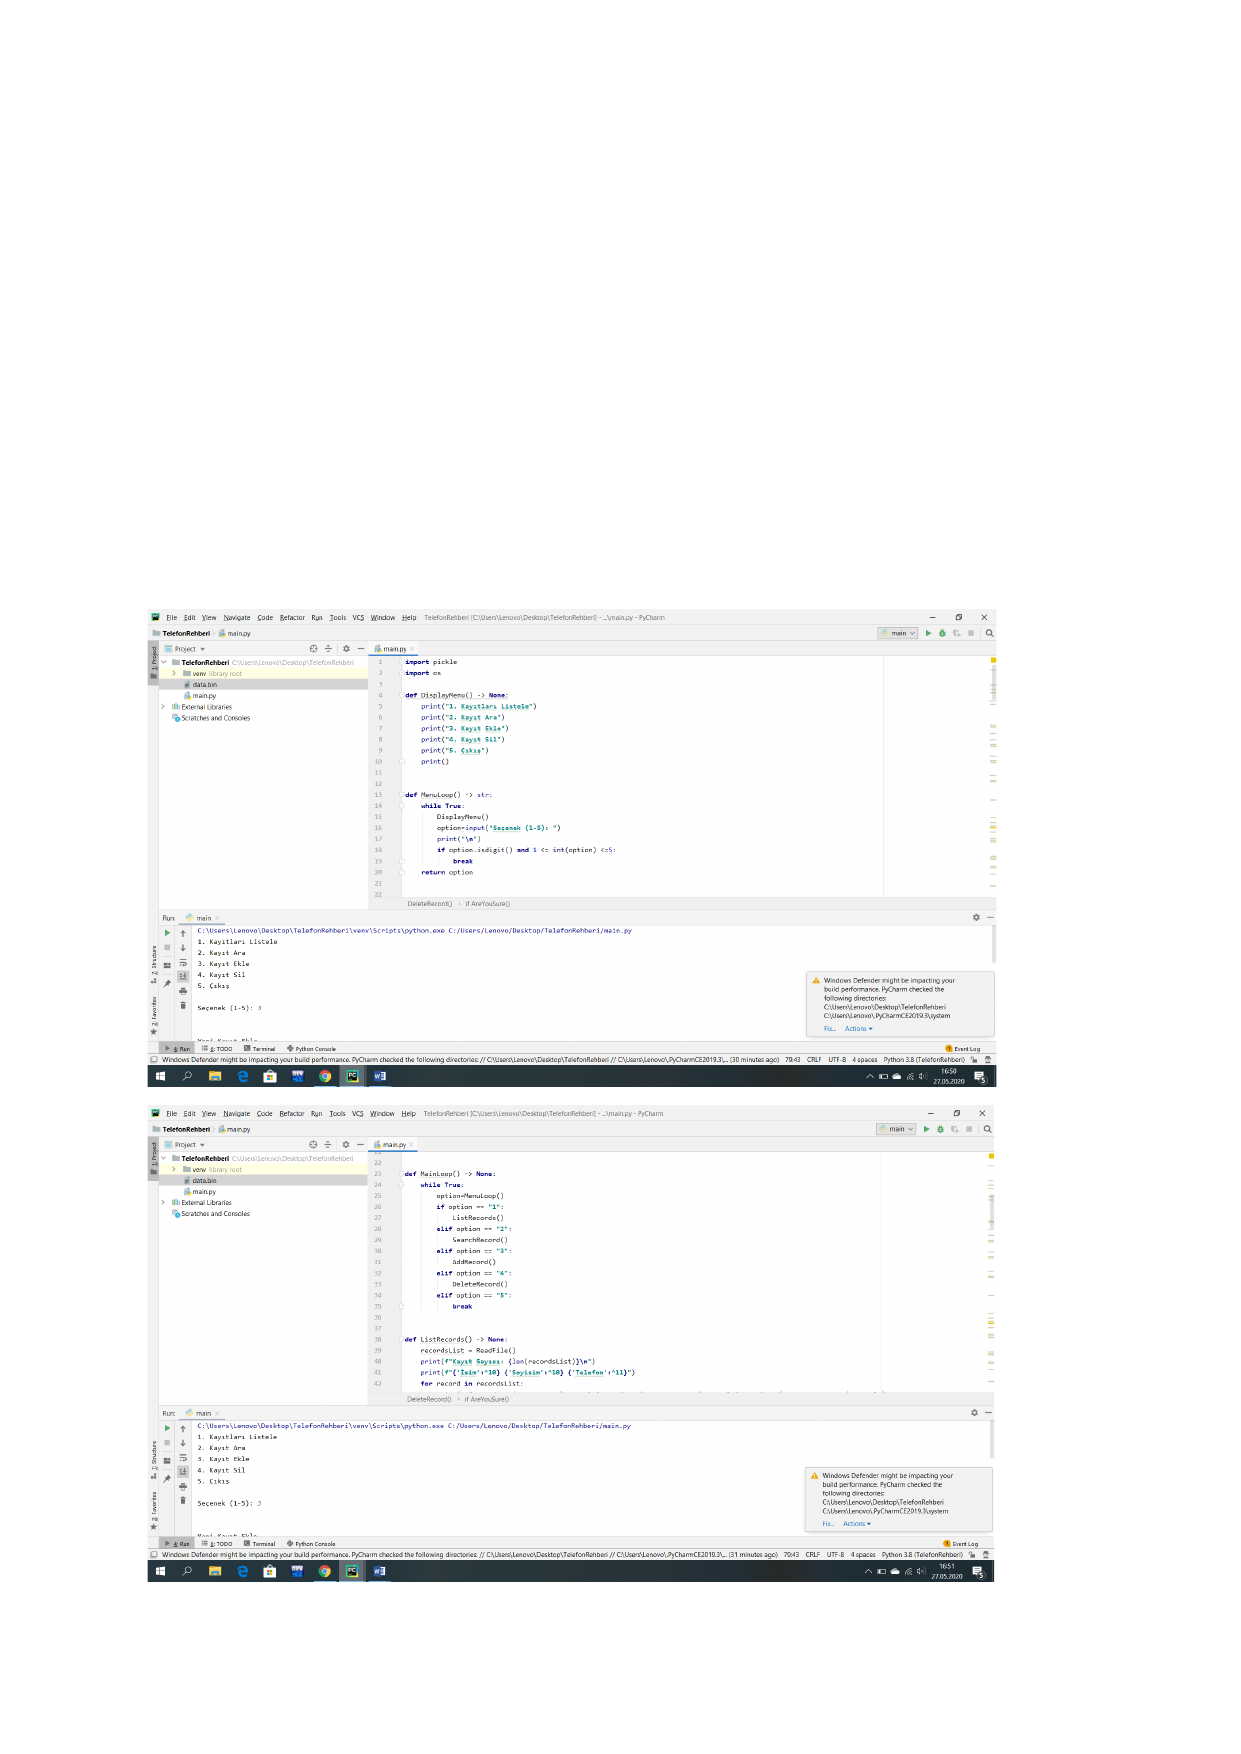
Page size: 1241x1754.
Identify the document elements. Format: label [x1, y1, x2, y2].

picture [147, 609, 997, 1087]
picture [147, 1105, 995, 1582]
